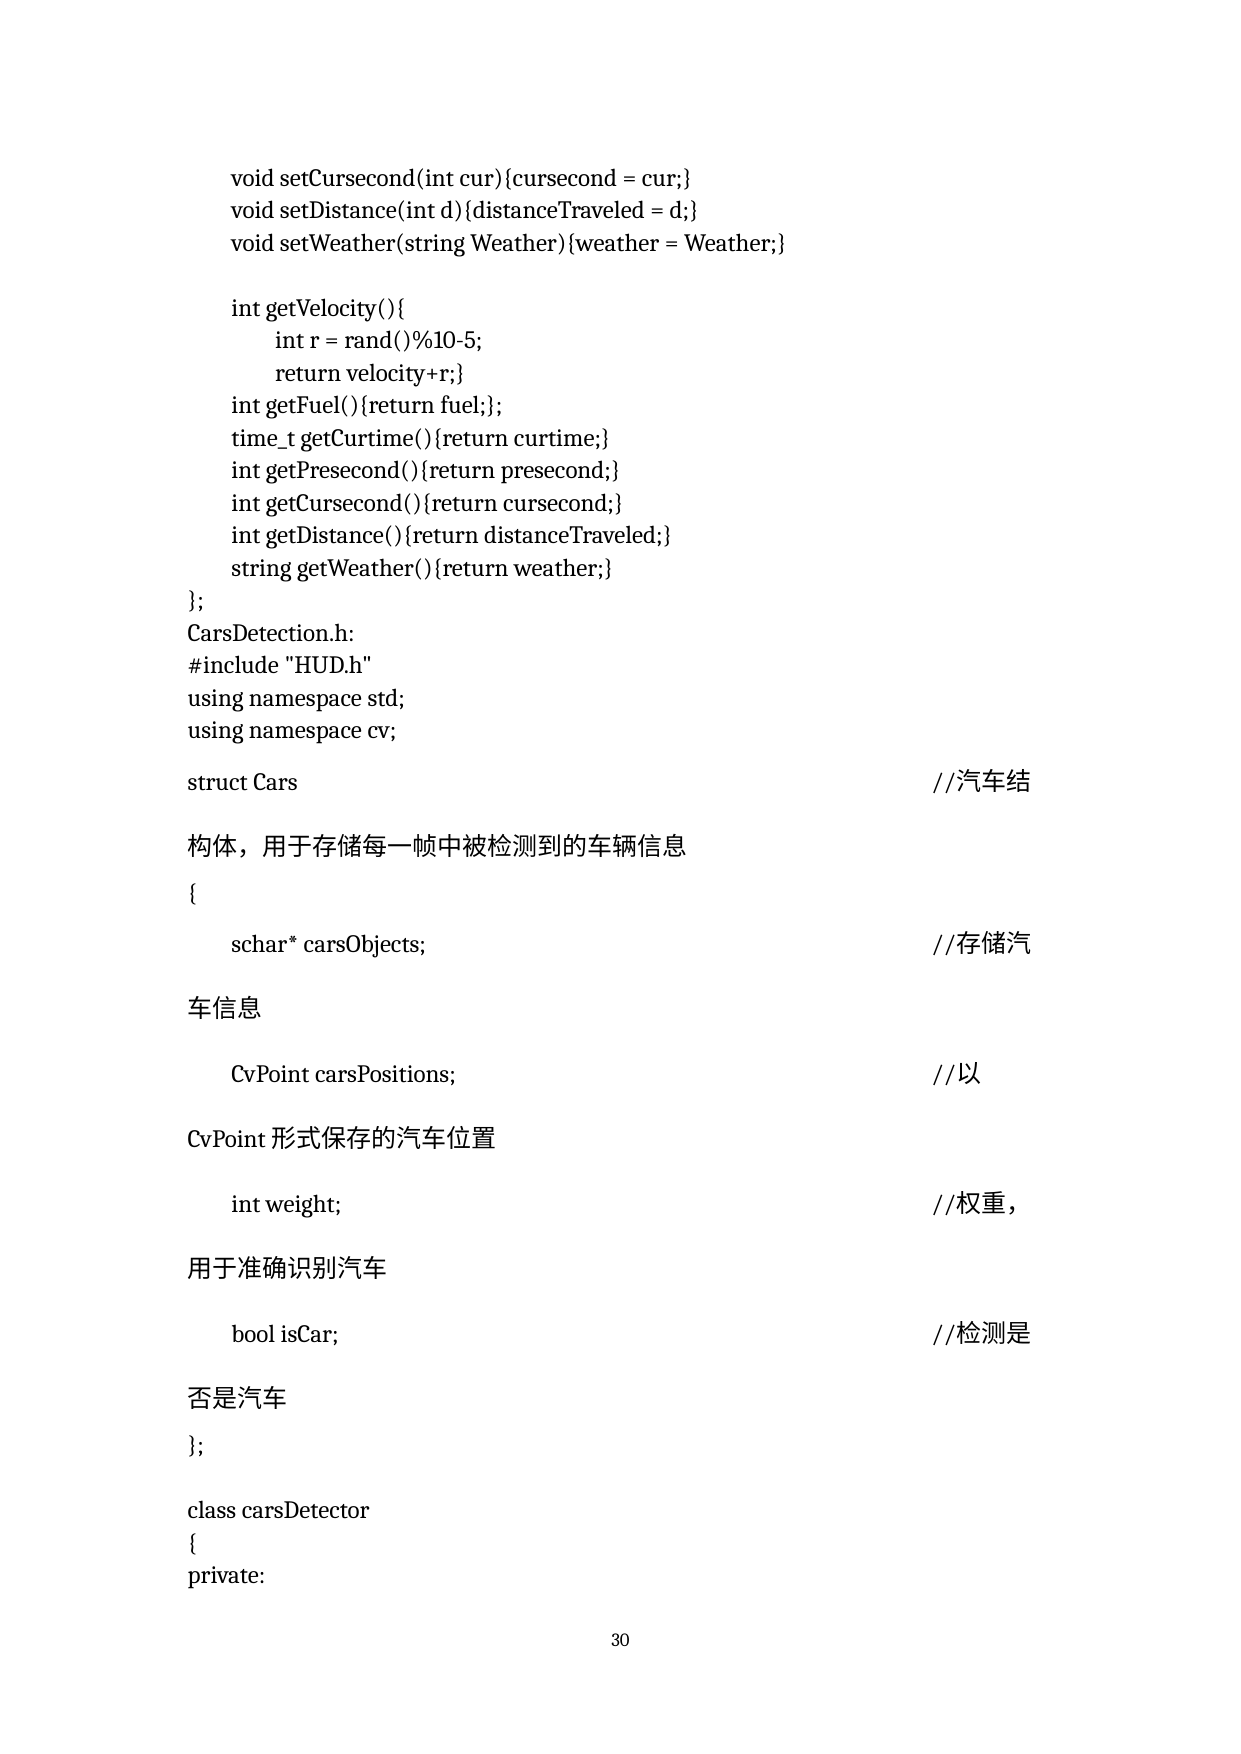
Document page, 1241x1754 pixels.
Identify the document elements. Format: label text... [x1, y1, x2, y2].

text CarsDetection.h: [187, 617, 1053, 649]
text int getFuel(){return fuel;}; [187, 389, 1053, 422]
text bool isCar; //检测是否是汽车 [187, 1299, 1053, 1429]
text }; [187, 584, 1053, 617]
text int weight; //权重，用于准确识别汽车 [187, 1169, 1053, 1299]
text using namespace cv; [187, 714, 1053, 747]
text CvPoint carsPositions; //以CvPoint形式保存的汽车位置 [187, 1039, 1053, 1169]
text void setCursecond(int cur){cursecond = cur;} [187, 162, 1053, 194]
text #include "HUD.h" [187, 649, 1053, 682]
text string getWeather(){return weather;} [187, 552, 1053, 584]
text private: [187, 1559, 1053, 1592]
text schar* carsObjects; //存储汽车信息 [187, 909, 1053, 1039]
text int getCursecond(){return cursecond;} [187, 487, 1053, 519]
text class carsDetector [187, 1494, 1053, 1527]
text time_t getCurtime(){return curtime;} [187, 422, 1053, 454]
text { [187, 1527, 1053, 1559]
text int getDistance(){return distanceTraveled;} [187, 519, 1053, 552]
text struct Cars //汽车结构体，用于存储每一帧中被检测到的车辆信息 [187, 747, 1053, 877]
text return velocity+r;} [187, 357, 1053, 389]
text int r = rand()%10-5; [187, 324, 1053, 357]
text { [187, 877, 1053, 909]
text void setDistance(int d){distanceTraveled = d;} [187, 194, 1053, 227]
text void setWeather(string Weather){weather = Weather;} [187, 227, 1053, 259]
text }; [187, 1429, 1053, 1462]
text int getPresecond(){return presecond;} [187, 454, 1053, 487]
text int getVelocity(){ [187, 292, 1053, 324]
text using namespace std; [187, 682, 1053, 714]
